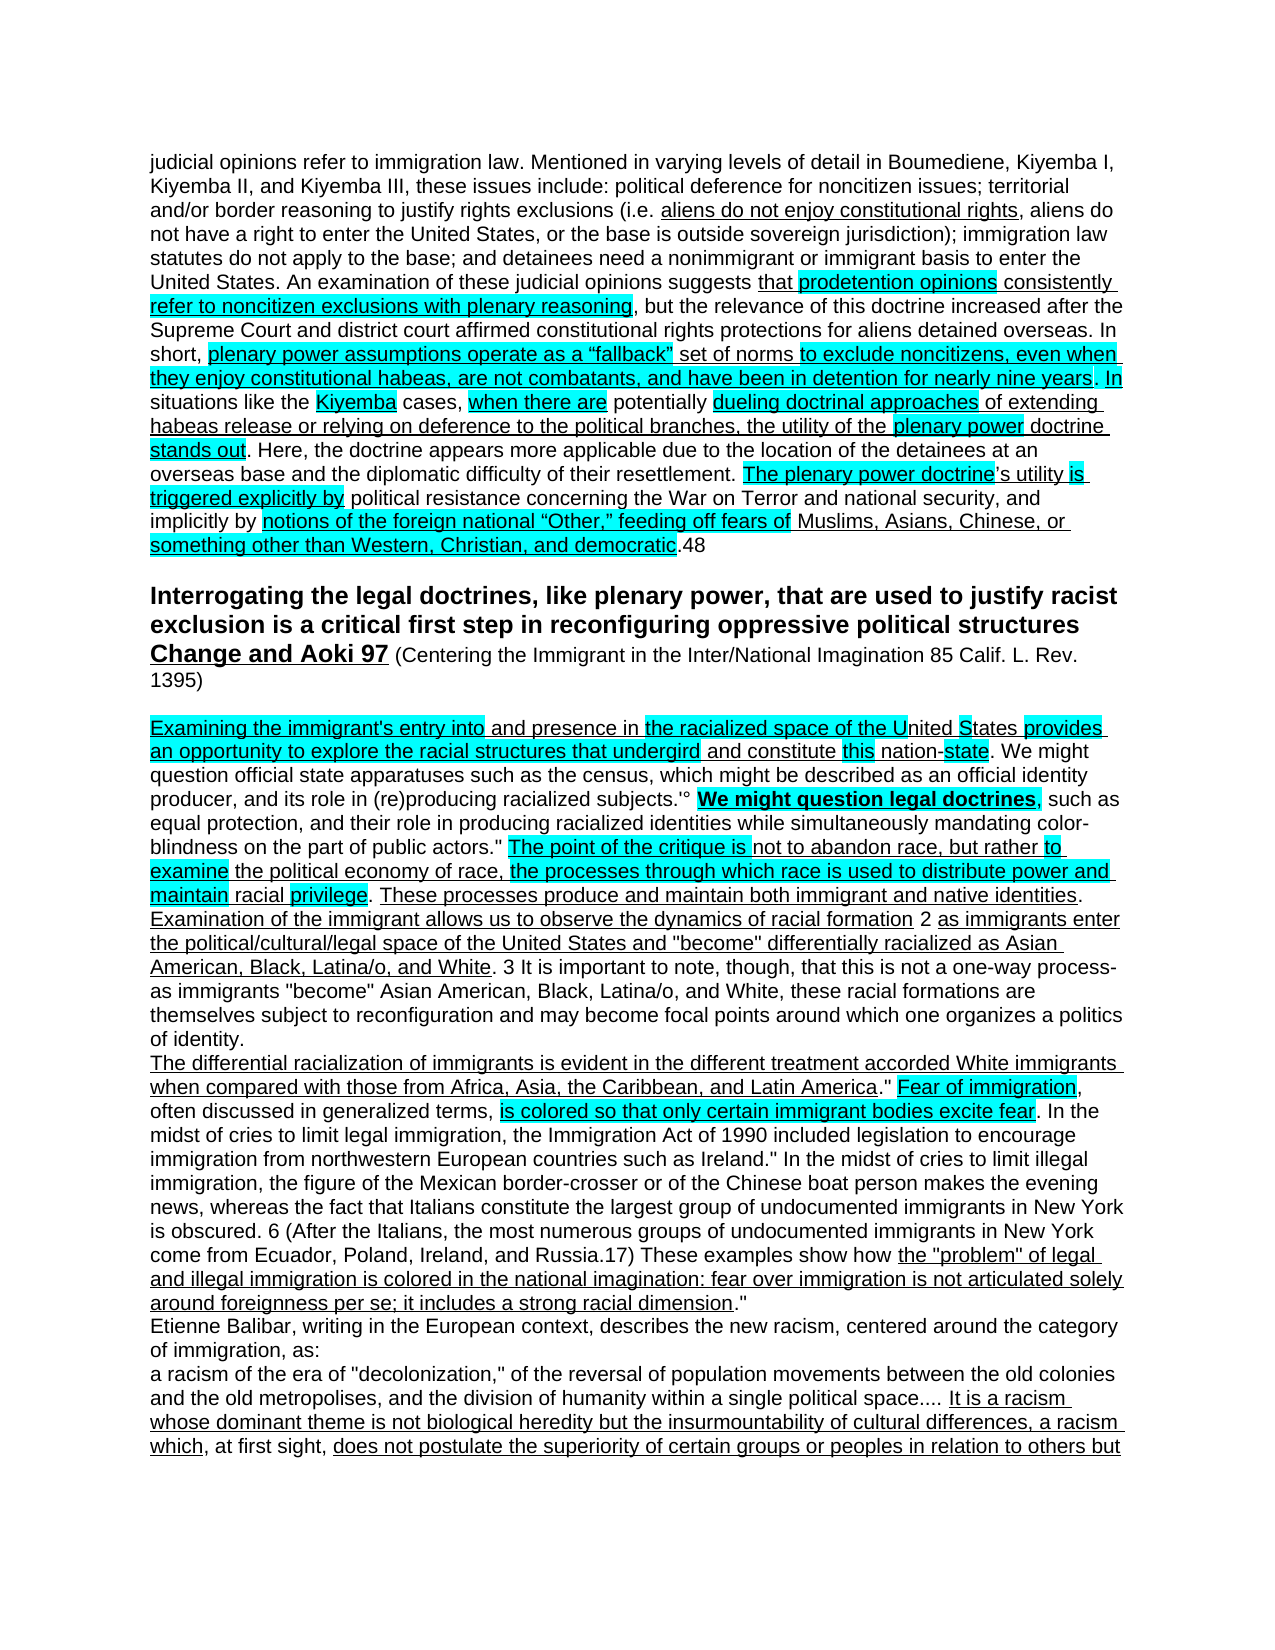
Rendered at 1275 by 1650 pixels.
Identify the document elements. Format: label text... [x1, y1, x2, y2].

text Examining the immigrant's entry into and presence in the racialized space of the United States provides an opportunity to explore the racial structures that undergird and constitute this nation-state. We might question official state apparatuses such as the census, which might be described as an official identity producer, and its role in (re)producing racialized subjects.'° We might question legal doctrines, such as equal protection, and their role in producing racialized identities while simultaneously mandating color-blindness on the part of public actors." The point of the critique is not to abandon race, but rather to examine the political economy of race, the processes through which race is used to distribute power and maintain racial privilege. These processes produce and maintain both immigrant and native identities. Examination of the immigrant allows us to observe the dynamics of racial formation 2 as immigrants enter the political/cultural/legal space of the United States and "become" differentially racialized as Asian American, Black, Latina/o, and White. 3 It is important to note, though, that this is not a one-way process-as immigrants "become" Asian American, Black, Latina/o, and White, these racial formations are themselves subject to reconfiguration and may become focal points around which one organizes a politics of identity. [150, 715, 1125, 1051]
text The differential racialization of immigrants is evident in the different treatment accorded White immigrants when compared with those from Africa, Asia, the Caribbean, and Latin America." Fear of immigration, often discussed in generalized terms, is colored so that only certain immigrant bodies excite fear. In the midst of cries to limit legal immigration, the Immigration Act of 1990 included legislation to encourage immigration from northwestern European countries such as Ireland." In the midst of cries to limit illegal immigration, the figure of the Mexican border-crosser or of the Chinese boat person makes the evening news, whereas the fact that Italians constitute the largest group of undocumented immigrants in New York is obscured. 6 (After the Italians, the most numerous groups of undocumented immigrants in New York come from Ecuador, Poland, Ireland, and Russia.17) These examples show how the "problem" of legal and illegal immigration is colored in the national imagination: fear over immigration is not articulated solely around foreignness per se; it includes a strong racial dimension." [150, 1051, 1125, 1314]
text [150, 1432, 1125, 1458]
text Change and Aoki 97 (Centering the Immigrant in the Inter/National Imagination 85 Calif. L. Rev. 1395) [150, 639, 1125, 691]
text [150, 150, 1125, 557]
text Etienne Balibar, writing in the European context, describes the new racism, centered around the category of immigration, as: [150, 1314, 1125, 1362]
subtitle Interrogating the legal doctrines, like plenary power, that are used to justify racist exclusion is a critical first step in reconfiguring oppressive political structures [150, 581, 1125, 639]
